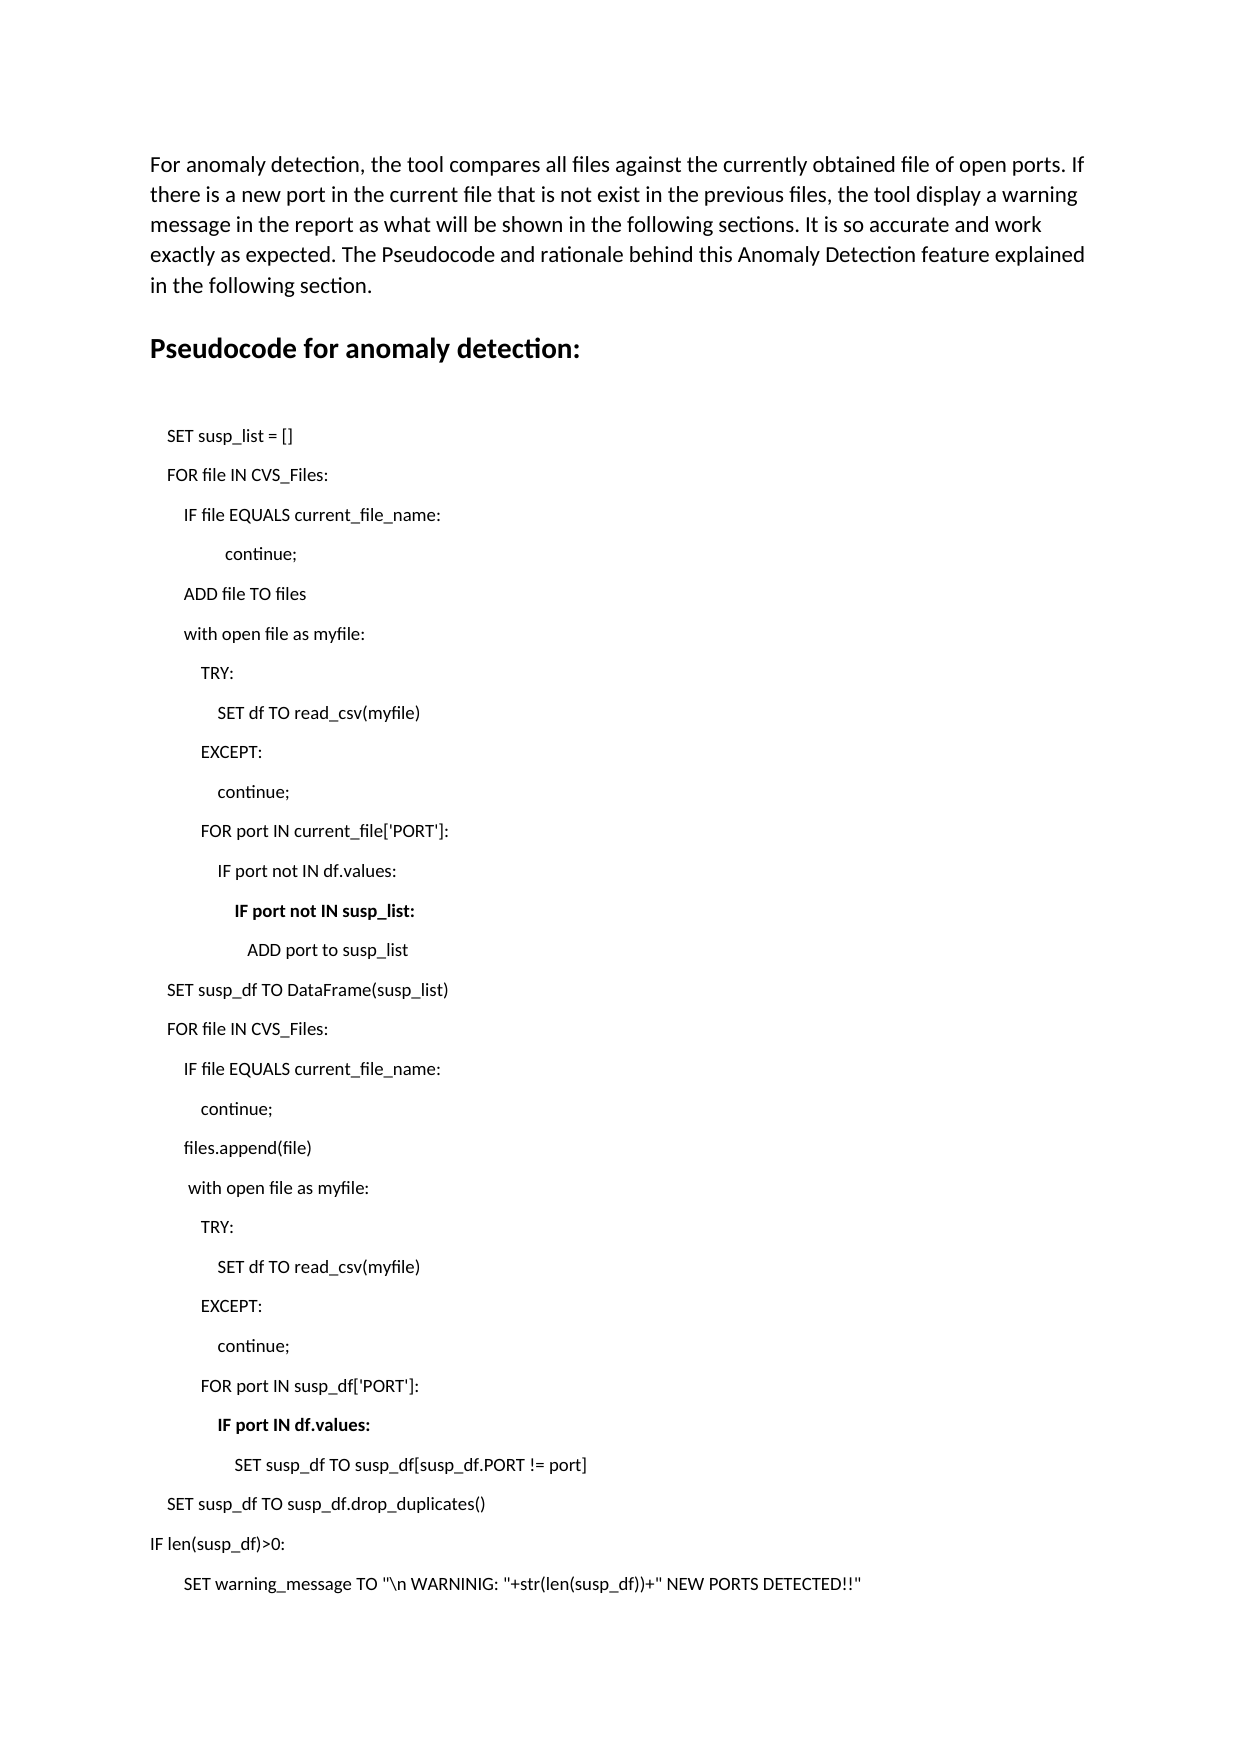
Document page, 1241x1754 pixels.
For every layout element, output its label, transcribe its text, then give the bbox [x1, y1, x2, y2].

text IF file EQUALS current_file_name: [150, 1057, 1090, 1080]
subtitle Pseudocode for anomaly detection: [150, 330, 1090, 366]
text SET susp_df TO DataFrame(susp_list) [150, 978, 1090, 1001]
text FOR file IN CVS_Files: [150, 463, 1090, 486]
text SET warning_message TO "\n WARNINIG: "+str(len(susp_df))+" NEW PORTS DETECTED!!" [150, 1572, 1090, 1595]
text SET susp_df TO susp_df[susp_df.PORT != port] [150, 1453, 1090, 1476]
text with open file as myfile: [150, 1176, 1090, 1199]
text SET df TO read_csv(myfile) [150, 701, 1090, 724]
text SET df TO read_csv(myfile) [150, 1255, 1090, 1278]
text TRY: [150, 1216, 1090, 1238]
text FOR port IN susp_df['PORT']: [150, 1374, 1090, 1397]
text files.append(file) [150, 1136, 1090, 1159]
text For anomaly detection, the tool compares all files against the currently obtained file of open ports. If there is a new port in the current file that is not exist in the previous files, the tool display a warning message in the report as what will be shown in the following sections. It is so accurate and work exactly as expected. The Pseudocode and rationale behind this Anomaly Detection feature explained in the following section. [150, 150, 1090, 299]
text with open file as myfile: [150, 622, 1090, 645]
text continue; [150, 1097, 1090, 1120]
text continue; [150, 543, 1090, 566]
text ADD file TO files [150, 582, 1090, 605]
text FOR port IN current_file['PORT']: [150, 820, 1090, 843]
text IF port not IN susp_list: [150, 899, 1090, 922]
text IF port IN df.values: [150, 1413, 1090, 1436]
text ADD port to susp_list [150, 938, 1090, 961]
text SET susp_list = [] [150, 424, 1090, 447]
text continue; [150, 780, 1090, 803]
text IF port not IN df.values: [150, 859, 1090, 882]
text FOR file IN CVS_Files: [150, 1018, 1090, 1041]
text IF file EQUALS current_file_name: [150, 503, 1090, 526]
text continue; [150, 1334, 1090, 1357]
text SET susp_df TO susp_df.drop_duplicates() [150, 1493, 1090, 1516]
text EXCEPT: [150, 741, 1090, 763]
text EXCEPT: [150, 1295, 1090, 1318]
text IF len(susp_df)>0: [150, 1532, 1090, 1555]
text TRY: [150, 661, 1090, 684]
